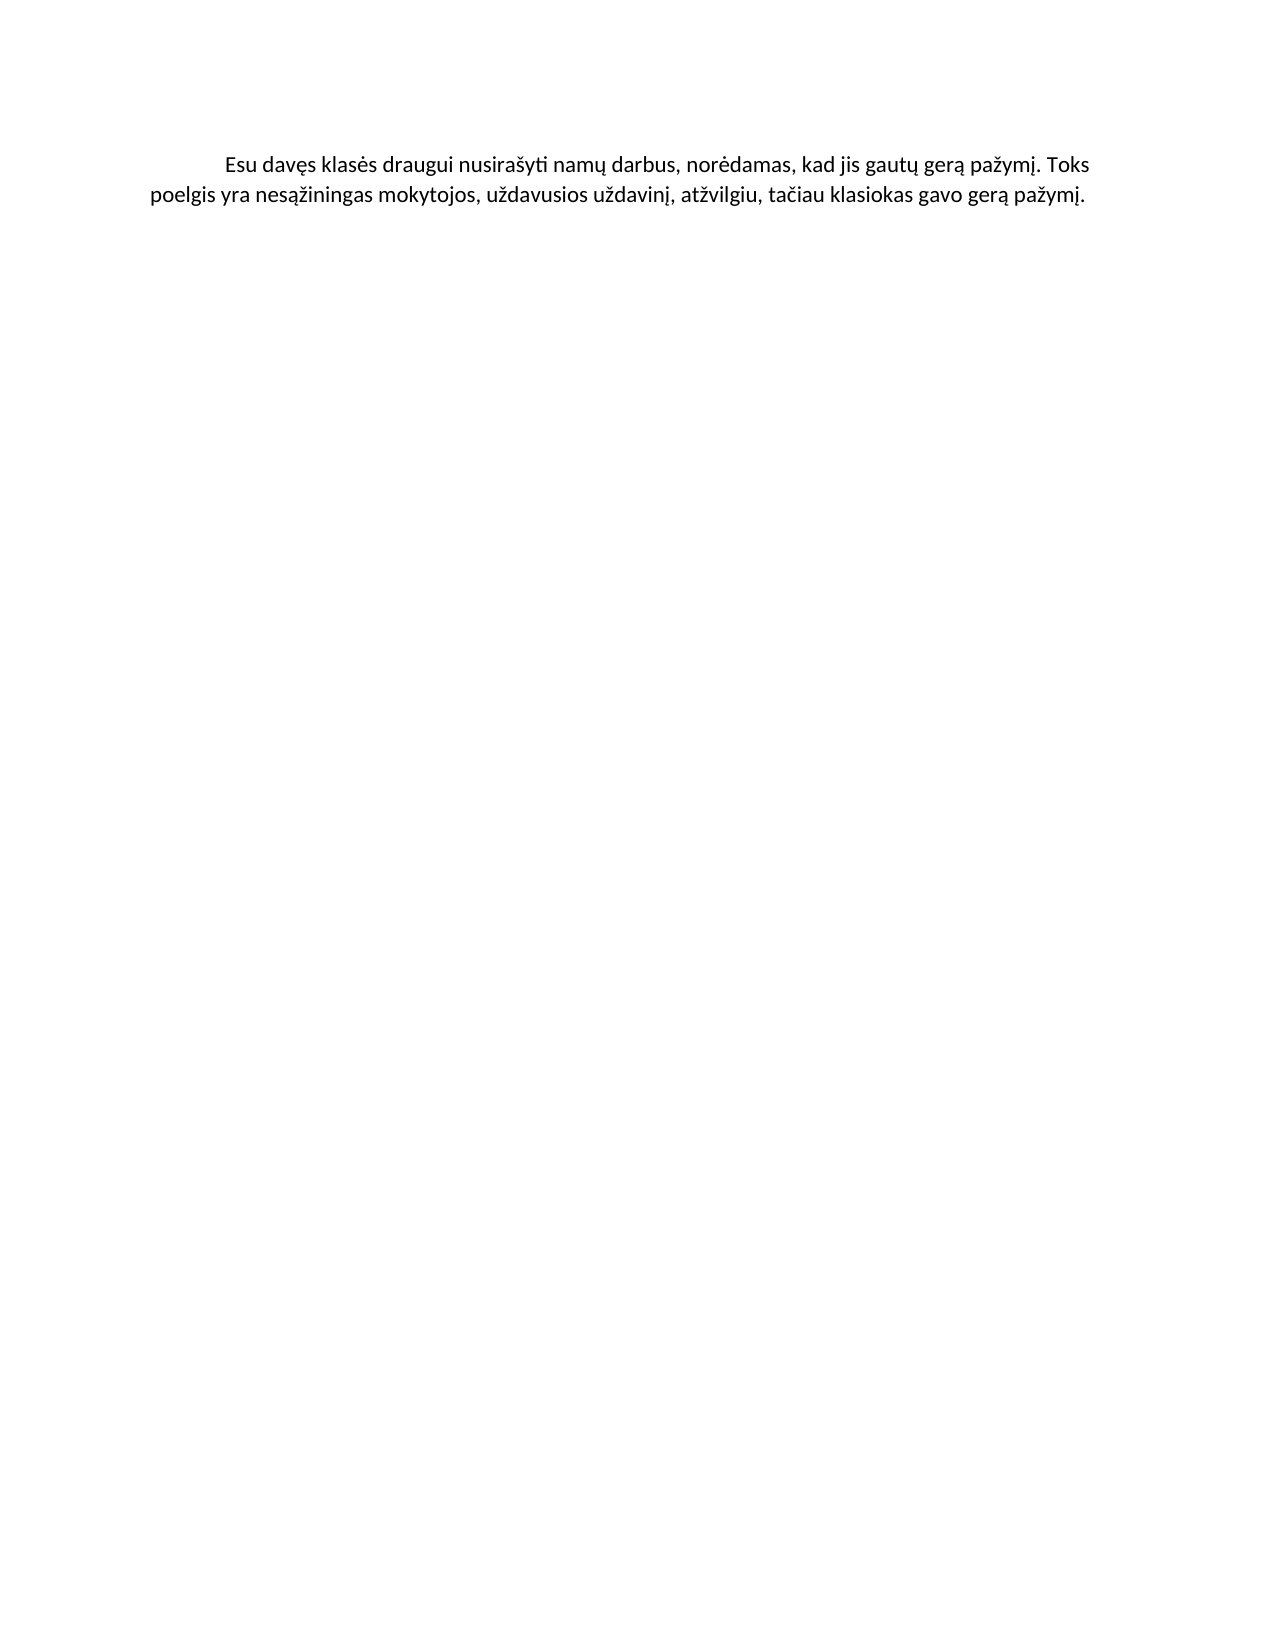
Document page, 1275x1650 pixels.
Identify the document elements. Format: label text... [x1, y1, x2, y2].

text Esu davęs klasės draugui nusirašyti namų darbus, norėdamas, kad jis gautų gerą pažymį. Toks poelgis yra nesąžiningas mokytojos, uždavusios uždavinį, atžvilgiu, tačiau klasiokas gavo gerą pažymį. [150, 150, 1125, 208]
